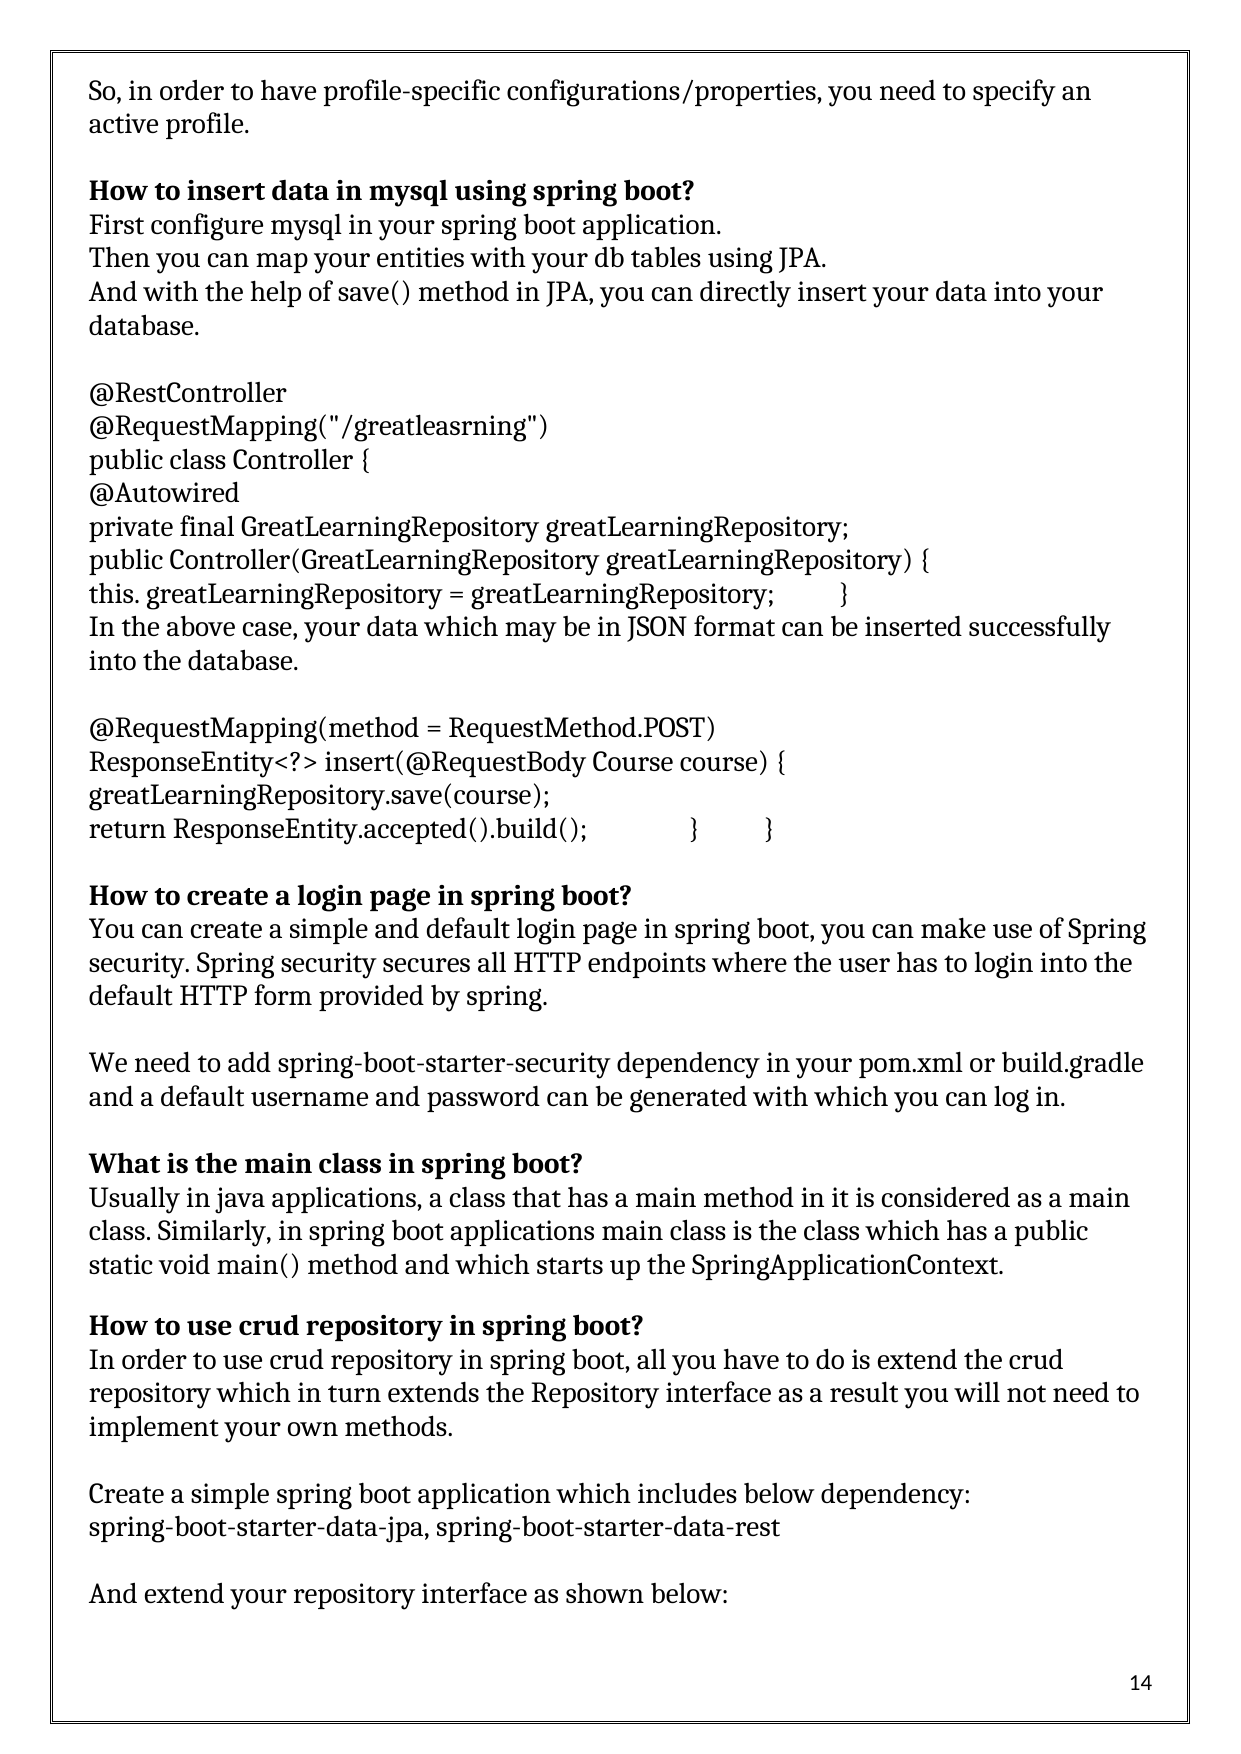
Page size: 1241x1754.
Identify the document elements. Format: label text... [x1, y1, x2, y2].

text Create a simple spring boot application which includes below dependency: [89, 1477, 1152, 1511]
text @Autowired [89, 476, 1152, 510]
text this. greatLearningRepository = greatLearningRepository; } [89, 577, 1152, 611]
text @RestController [89, 376, 1152, 409]
text First configure mysql in your spring boot application. [89, 208, 1152, 242]
text @RequestMapping("/greatleasrning") [89, 409, 1152, 443]
text public Controller(GreatLearningRepository greatLearningRepository) { [89, 543, 1152, 577]
text @RequestMapping(method = RequestMethod.POST) [89, 711, 1152, 745]
text What is the main class in spring boot? [89, 1147, 1152, 1181]
text How to create a login page in spring boot? [89, 879, 1152, 912]
text So, in order to have profile-specific configurations/properties, you need to specify an active profile. [89, 74, 1152, 141]
text return ResponseEntity.accepted().build(); } } [89, 812, 1152, 845]
text Then you can map your entities with your db tables using JPA. [89, 242, 1152, 275]
text In order to use crud repository in spring boot, all you have to do is extend the crud repository which in turn extends the Repository interface as a result you will not need to implement your own methods. [89, 1343, 1152, 1443]
text You can create a simple and default login page in spring boot, you can make use of Spring security. Spring security secures all HTTP endpoints where the user has to login into the default HTTP form provided by spring. [89, 912, 1152, 1013]
text public class Controller { [89, 443, 1152, 476]
text And extend your repository interface as shown below: [89, 1578, 1152, 1611]
text private final GreatLearningRepository greatLearningRepository; [89, 510, 1152, 543]
text spring-boot-starter-data-jpa, spring-boot-starter-data-rest [89, 1511, 1152, 1544]
text greatLearningRepository.save(course); [89, 778, 1152, 812]
text Usually in java applications, a class that has a main method in it is considered as a main class. Similarly, in spring boot applications main class is the class which has a public static void main() method and which starts up the SpringApplicationContext. [89, 1181, 1152, 1309]
text How to insert data in mysql using spring boot? [89, 174, 1152, 208]
text In the above case, your data which may be in JSON format can be inserted successfully into the database. [89, 611, 1152, 678]
text ResponseEntity<?> insert(@RequestBody Course course) { [89, 745, 1152, 778]
text How to use crud repository in spring boot? [89, 1309, 1152, 1343]
text And with the help of save() method in JPA, you can directly insert your data into your database. [89, 275, 1152, 342]
text We need to add spring-boot-starter-security dependency in your pom.xml or build.gradle and a default username and password can be generated with which you can log in. [89, 1047, 1152, 1114]
